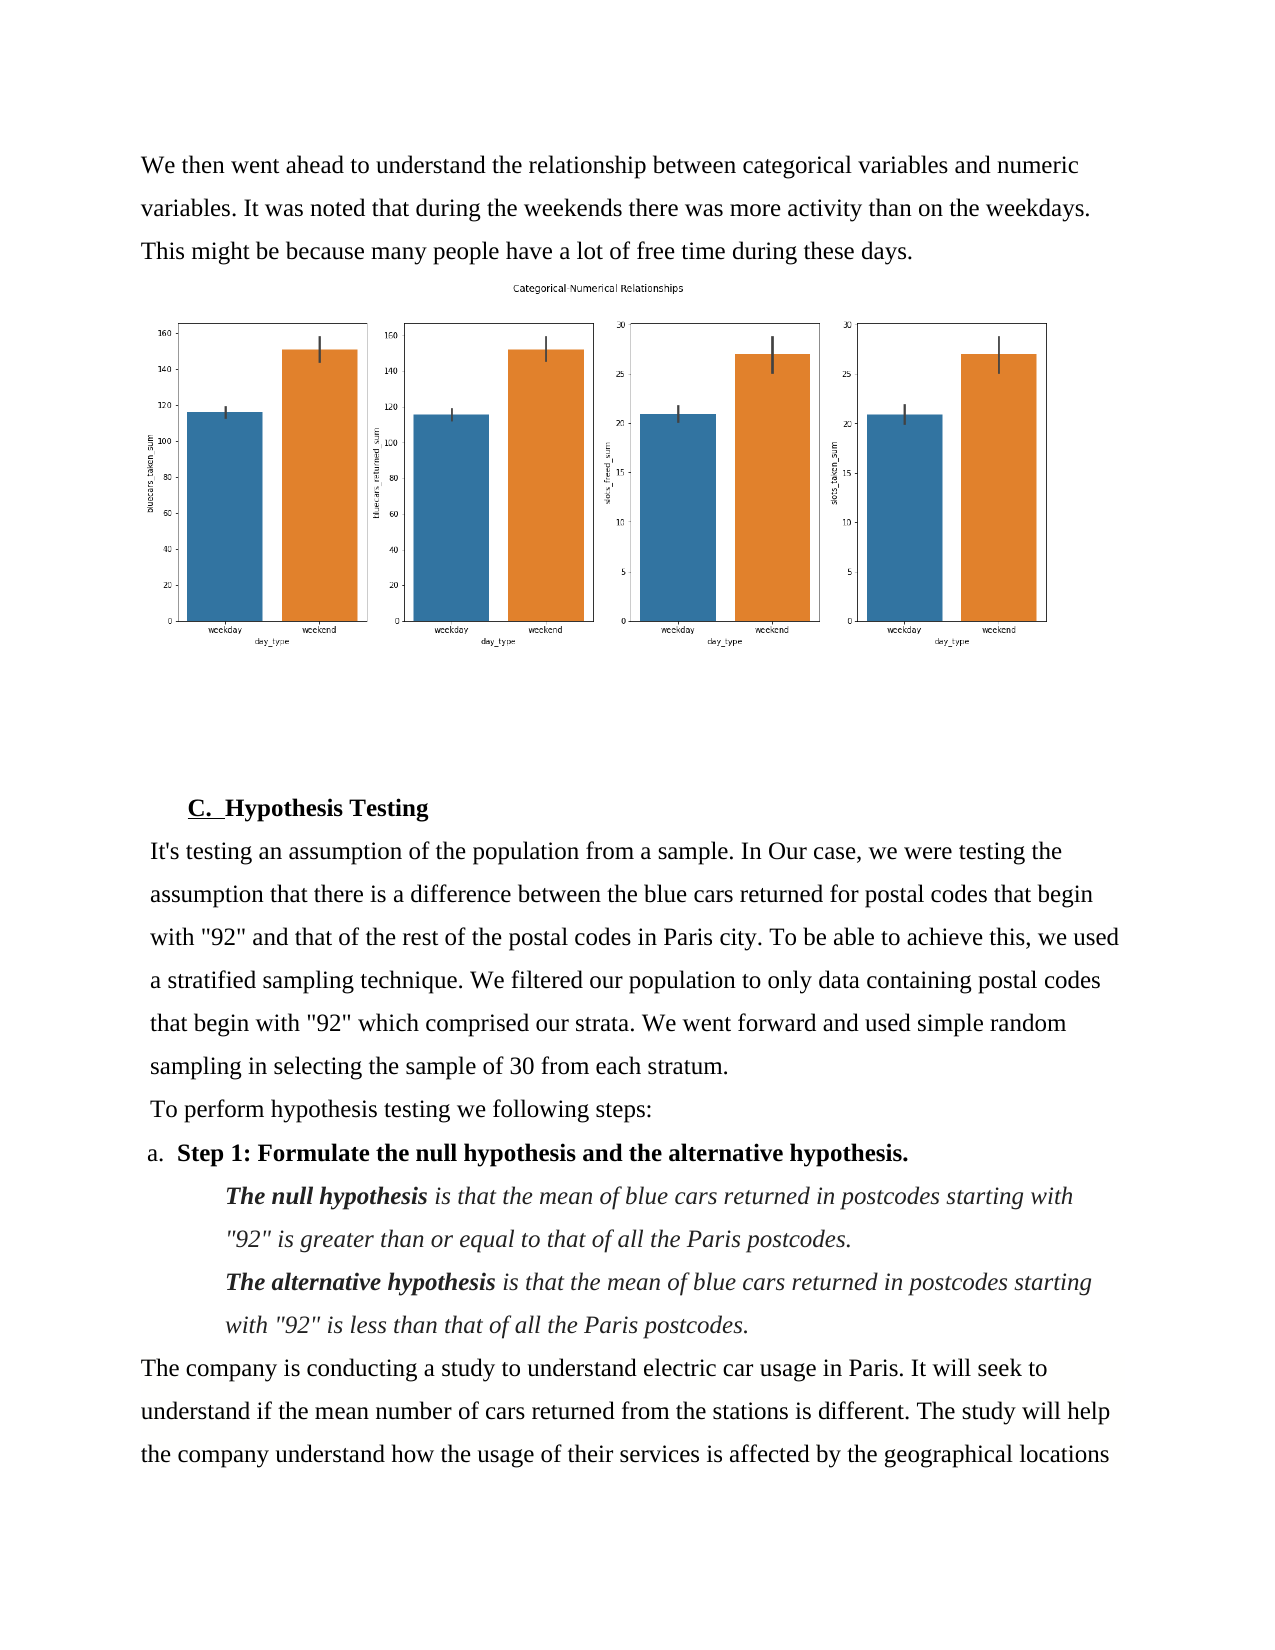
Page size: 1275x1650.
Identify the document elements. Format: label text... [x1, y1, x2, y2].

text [141, 1353, 1125, 1468]
list Hypothesis Testing [187, 793, 1125, 821]
text To perform hypothesis testing we following steps: [150, 1094, 1125, 1123]
text The null hypothesis is that the mean of blue cars returned in postcodes starting with "92" is greater than or equal to that of all the Paris postcodes. [225, 1181, 1125, 1253]
picture [140, 278, 1051, 651]
text It's testing an assumption of the population from a sample. In Our case, we were testing the assumption that there is a difference between the blue cars returned for postal codes that begin with "92" and that of the rest of the postal codes in Paris city. To be able to achieve this, we used a stratified sampling technique. We filtered our population to only data containing postal codes that begin with "92" which comprised our strata. We went forward and used simple random sampling in selecting the sample of 30 from each stratum. [150, 836, 1125, 1080]
text a. Step 1: Formulate the null hypothesis and the alternative hypothesis. [141, 1138, 1125, 1166]
text The alternative hypothesis is that the mean of blue cars returned in postcodes starting with "92" is less than that of all the Paris postcodes. [225, 1267, 1125, 1339]
